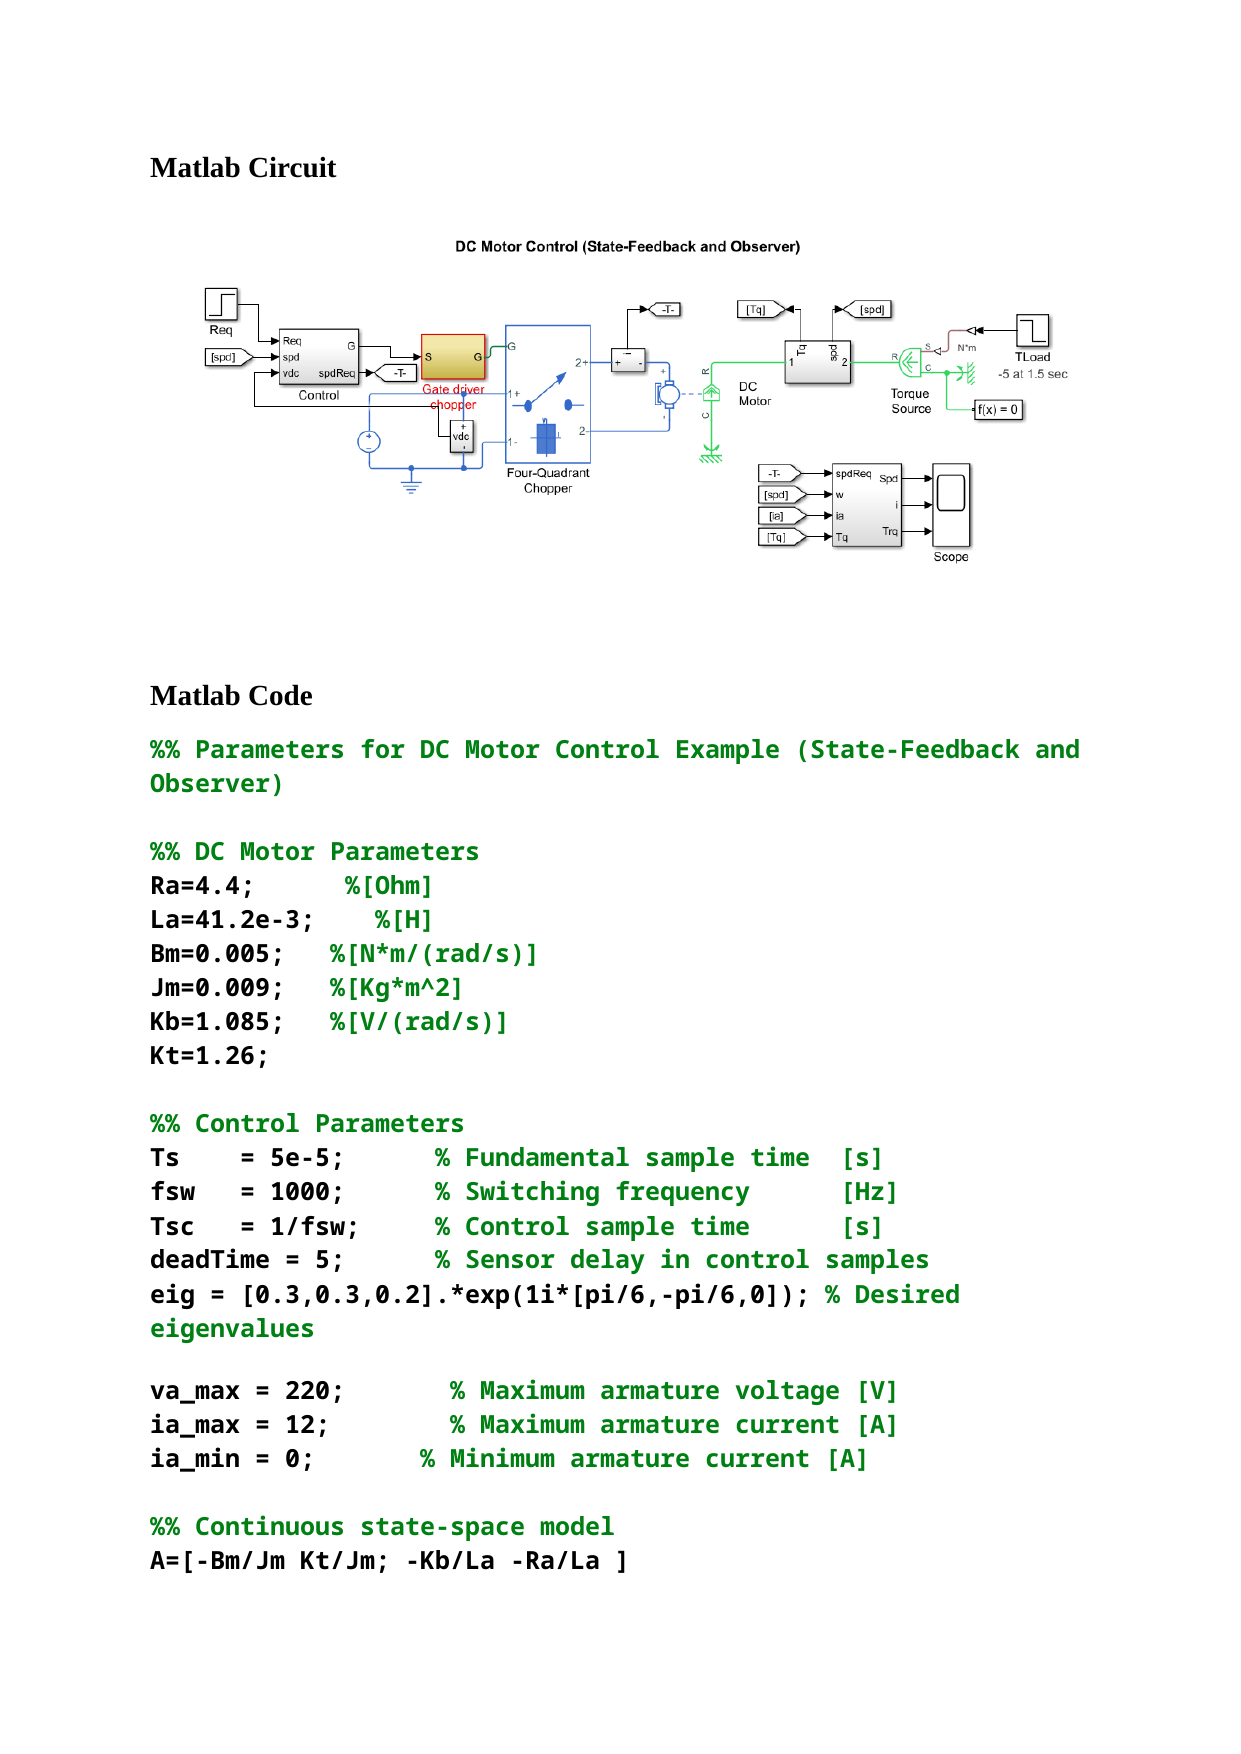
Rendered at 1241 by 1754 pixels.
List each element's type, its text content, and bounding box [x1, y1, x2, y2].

text deadTime = 5; % Sensor delay in control samples [150, 1242, 1090, 1276]
text ia_max = 12; % Maximum armature current [A] [150, 1406, 1090, 1441]
text Ra=4.4; %[Ohm] [150, 867, 1090, 902]
text Kt=1.26; [150, 1038, 1090, 1072]
text Bm=0.005; %[N*m/(rad/s)] [150, 936, 1090, 970]
text fsw = 1000; % Switching frequency [Hz] [150, 1174, 1090, 1208]
text eig = [0.3,0.3,0.2].*exp(1i*[pi/6,-pi/6,0]); % Desired eigenvalues [150, 1276, 1090, 1344]
text %% DC Motor Parameters [150, 833, 1090, 867]
picture [150, 202, 1091, 607]
text Matlab Circuit [150, 150, 1090, 183]
text %% Control Parameters [150, 1106, 1090, 1140]
text Jm=0.009; %[Kg*m^2] [150, 970, 1090, 1004]
text %% Continuous state-space model [150, 1509, 1090, 1543]
text La=41.2e-3; %[H] [150, 902, 1090, 936]
text Matlab Code [150, 678, 1090, 712]
text va_max = 220; % Maximum armature voltage [V] [150, 1372, 1090, 1406]
text %% Parameters for DC Motor Control Example (State-Feedback and Observer) [150, 731, 1090, 799]
text ia_min = 0; % Minimum armature current [A] [150, 1441, 1090, 1474]
text Kb=1.085; %[V/(rad/s)] [150, 1004, 1090, 1038]
text Ts = 5e-5; % Fundamental sample time [s] [150, 1140, 1090, 1174]
text Tsc = 1/fsw; % Control sample time [s] [150, 1208, 1090, 1242]
text A=[-Bm/Jm Kt/Jm; -Kb/La -Ra/La ] [150, 1543, 1090, 1577]
